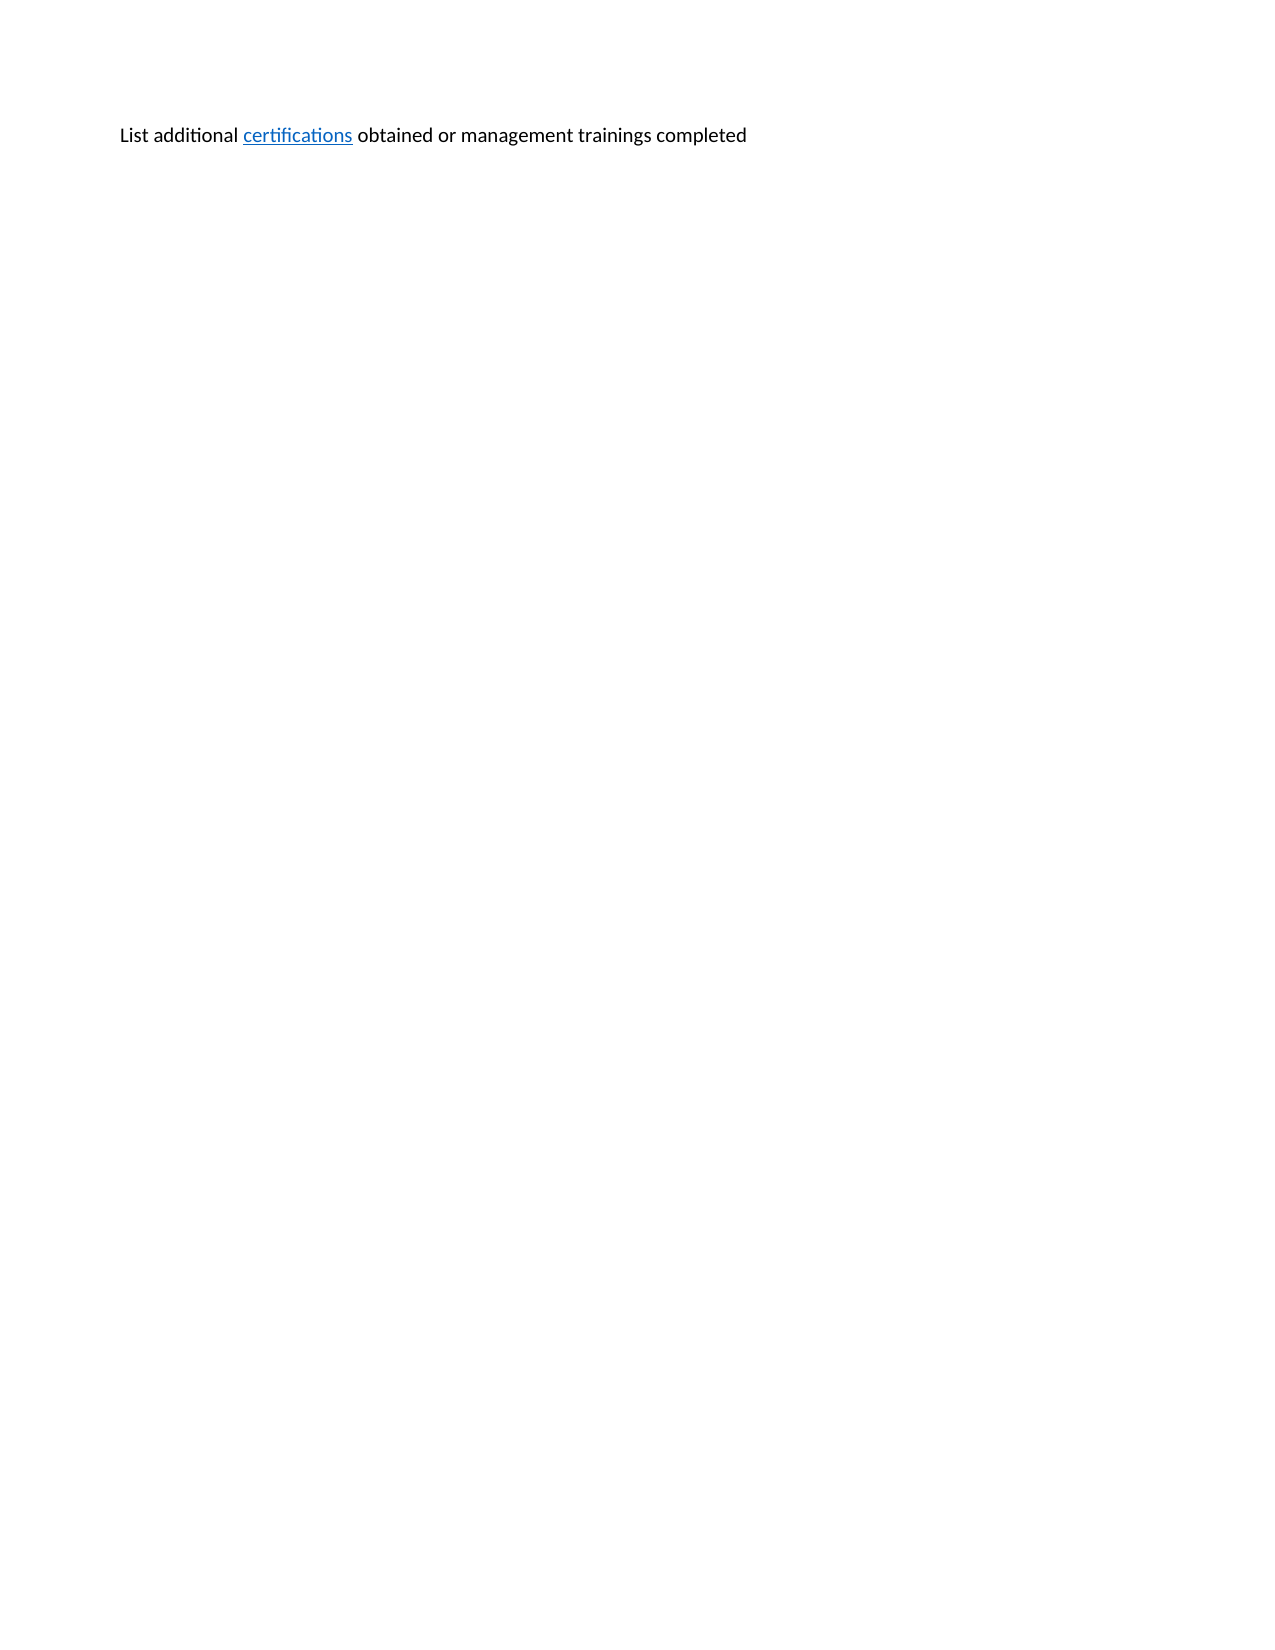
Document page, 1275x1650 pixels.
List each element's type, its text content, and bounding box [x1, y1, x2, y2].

text List additional certifications obtained or management trainings completed [120, 122, 1155, 147]
